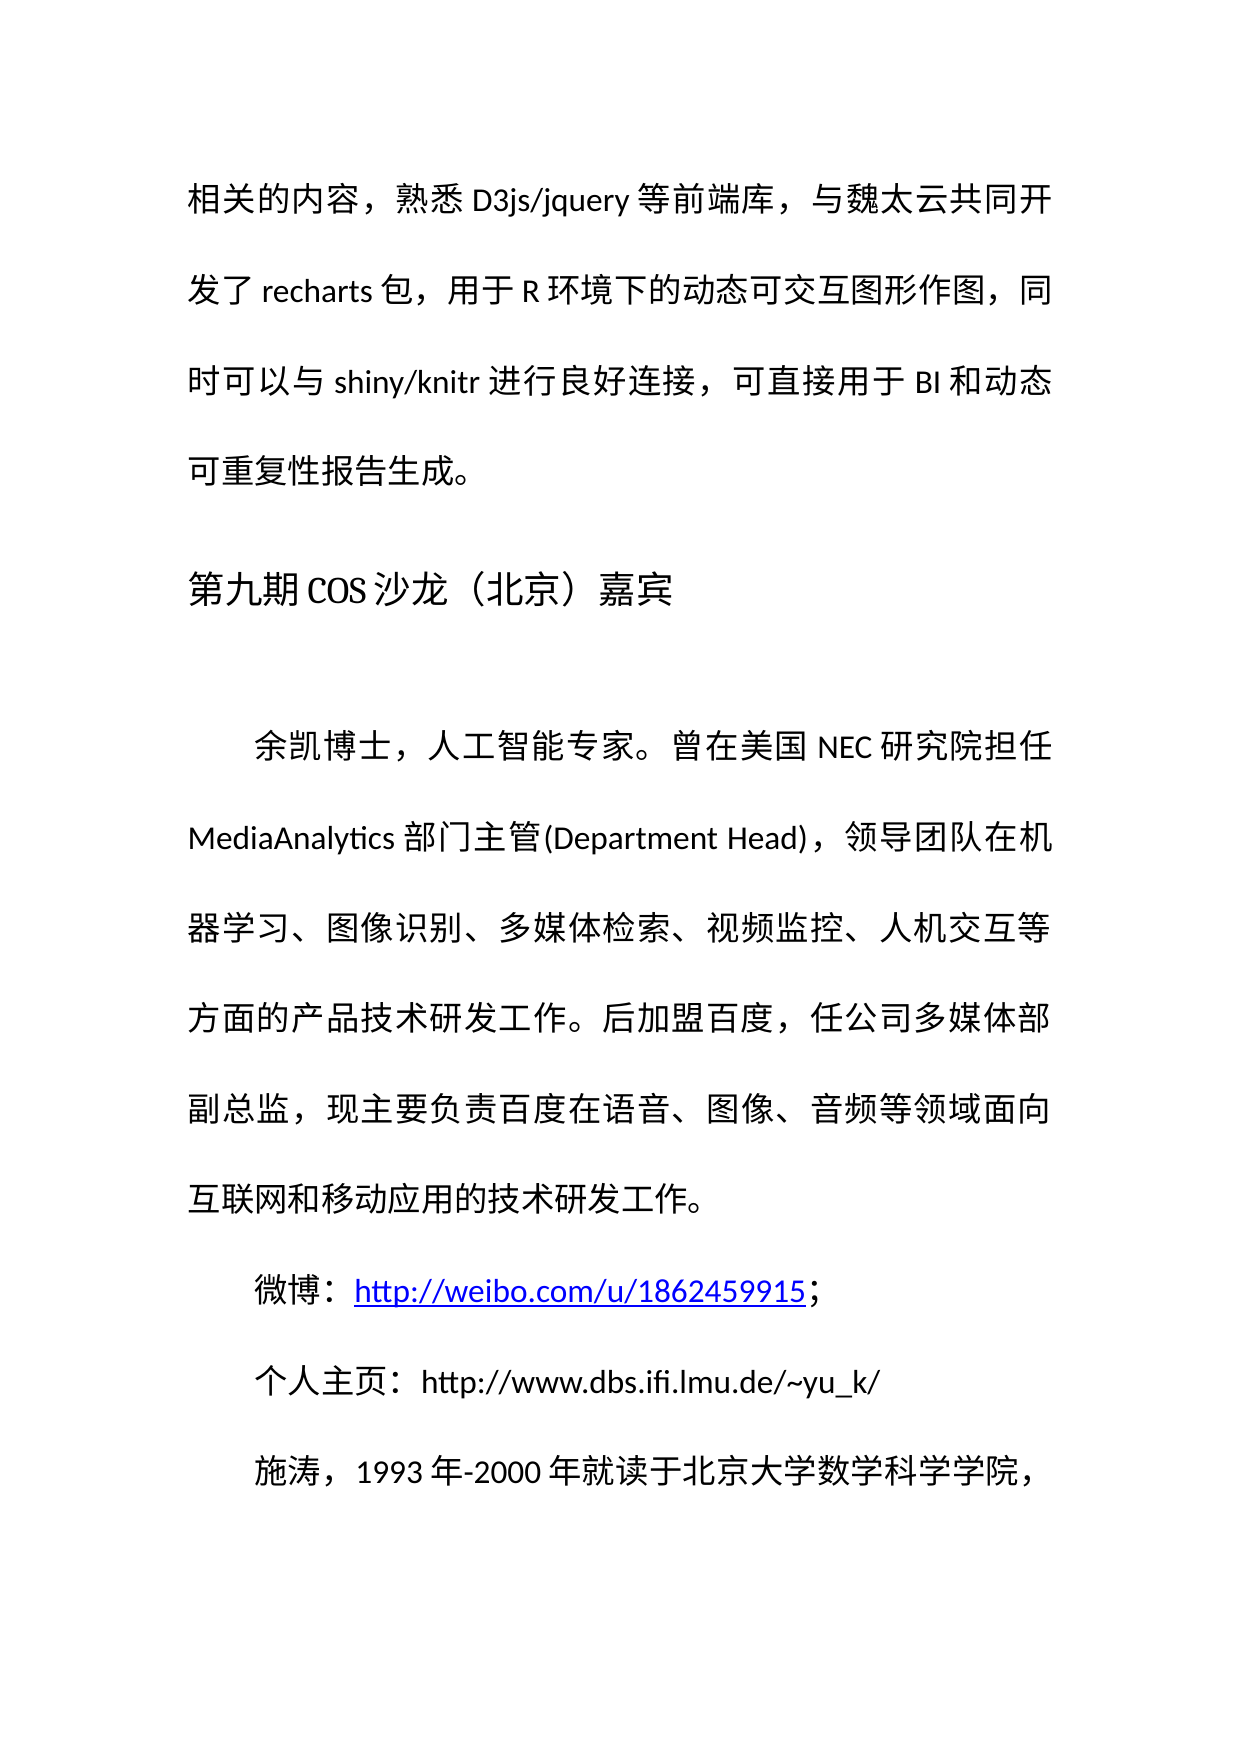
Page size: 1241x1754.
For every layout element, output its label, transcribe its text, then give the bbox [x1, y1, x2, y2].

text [187, 1424, 1053, 1514]
subtitle 第九期COS沙龙（北京）嘉宾 [187, 542, 1053, 632]
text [187, 152, 1053, 514]
text 个人主页：http://www.dbs.ifi.lmu.de/~yu_k/ [187, 1333, 1053, 1424]
text 微博：http://weibo.com/u/1862459915； [187, 1243, 1053, 1333]
text 余凯博士，人工智能专家。曾在美国NEC研究院担任MediaAnalytics部门主管(Department Head)，领导团队在机器学习、图像识别、多媒体检索、视频监控、人机交互等方面的产品技术研发工作。后加盟百度，任公司多媒体部副总监，现主要负责百度在语音、图像、音频等领域面向互联网和移动应用的技术研发工作。 [187, 699, 1053, 1243]
